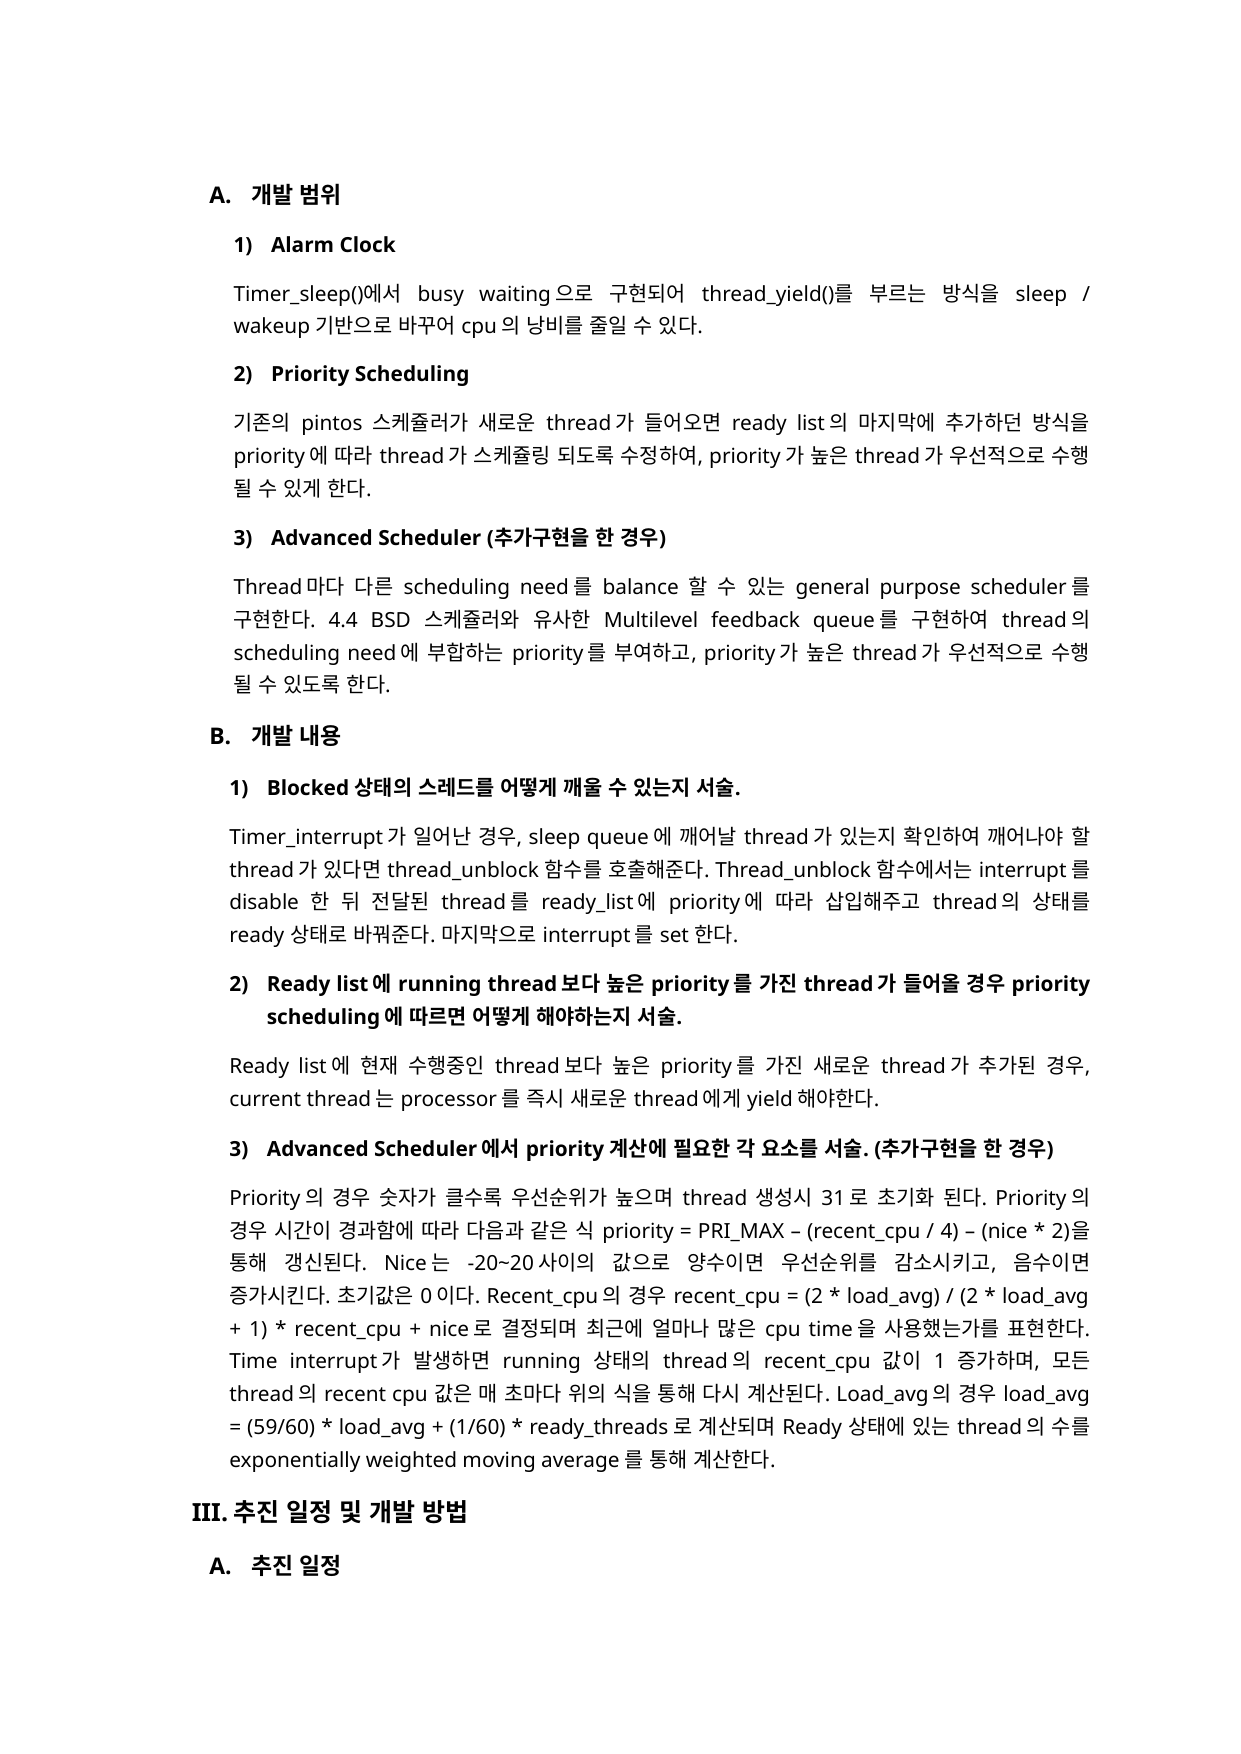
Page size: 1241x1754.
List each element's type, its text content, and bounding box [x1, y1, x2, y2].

text Priority의 경우 숫자가 클수록 우선순위가 높으며 thread 생성시 31로 초기화 된다. Priority의 경우 시간이 경과함에 따라 다음과 같은 식 priority = PRI_MAX – (recent_cpu / 4) – (nice * 2)을 통해 갱신된다. Nice는 -20~20사이의 값으로 양수이면 우선순위를 감소시키고, 음수이면 증가시킨다. 초기값은 0이다. Recent_cpu의 경우 recent_cpu = (2 * load_avg) / (2 * load_avg + 1) * recent_cpu + nice로 결정되며 최근에 얼마나 많은 cpu time을 사용했는가를 표현한다. Time interrupt가 발생하면 running 상태의 thread의 recent_cpu 값이 1 증가하며, 모든 thread의 recent cpu 값은 매 초마다 위의 식을 통해 다시 계산된다. Load_avg의 경우 load_avg = (59/60) * load_avg + (1/60) * ready_threads로 계산되며 Ready 상태에 있는 thread의 수를 exponentially weighted moving average를 통해 계산한다. [229, 1181, 1090, 1473]
list Advanced Scheduler에서 priority 계산에 필요한 각 요소를 서술. (추가구현을 한 경우) [229, 1132, 1090, 1162]
list Priority Scheduling [233, 359, 1090, 388]
list 추진 일정 [209, 1548, 1090, 1581]
list Advanced Scheduler (추가구현을 한 경우) [233, 521, 1090, 552]
list Blocked 상태의 스레드를 어떻게 깨울 수 있는지 서술. [229, 771, 1090, 801]
list Alarm Clock [233, 230, 1090, 258]
list Ready list에 running thread보다 높은 priority를 가진 thread가 들어올 경우 priority scheduling에 따르면 어떻게 해야하는지 서술. [229, 968, 1090, 1031]
text Timer_sleep()에서 busy waiting으로 구현되어 thread_yield()를 부르는 방식을 sleep / wakeup 기반으로 바꾸어 cpu의 낭비를 줄일 수 있다. [233, 277, 1090, 340]
text 기존의 pintos 스케쥴러가 새로운 thread가 들어오면 ready list의 마지막에 추가하던 방식을 priority에 따라 thread가 스케쥴링 되도록 수정하여, priority가 높은 thread가 우선적으로 수행 될 수 있게 한다. [233, 406, 1090, 502]
list 추진 일정 및 개발 방법 [192, 1492, 1090, 1528]
text Thread마다 다른 scheduling need를 balance 할 수 있는 general purpose scheduler를 구현한다. 4.4 BSD 스케쥴러와 유사한 Multilevel feedback queue를 구현하여 thread의 scheduling need에 부합하는 priority를 부여하고, priority가 높은 thread가 우선적으로 수행 될 수 있도록 한다. [233, 571, 1090, 699]
list 개발 내용 [209, 718, 1090, 751]
text Timer_interrupt가 일어난 경우, sleep queue에 깨어날 thread가 있는지 확인하여 깨어나야 할 thread가 있다면 thread_unblock 함수를 호출해준다. Thread_unblock 함수에서는 interrupt를 disable 한 뒤 전달된 thread를 ready_list에 priority에 따라 삽입해주고 thread의 상태를 ready 상태로 바꿔준다. 마지막으로 interrupt를 set 한다. [229, 820, 1090, 948]
list 개발 범위 [209, 177, 1090, 211]
text Ready list에 현재 수행중인 thread보다 높은 priority를 가진 새로운 thread가 추가된 경우, current thread는 processor를 즉시 새로운 thread에게 yield해야한다. [229, 1050, 1090, 1113]
